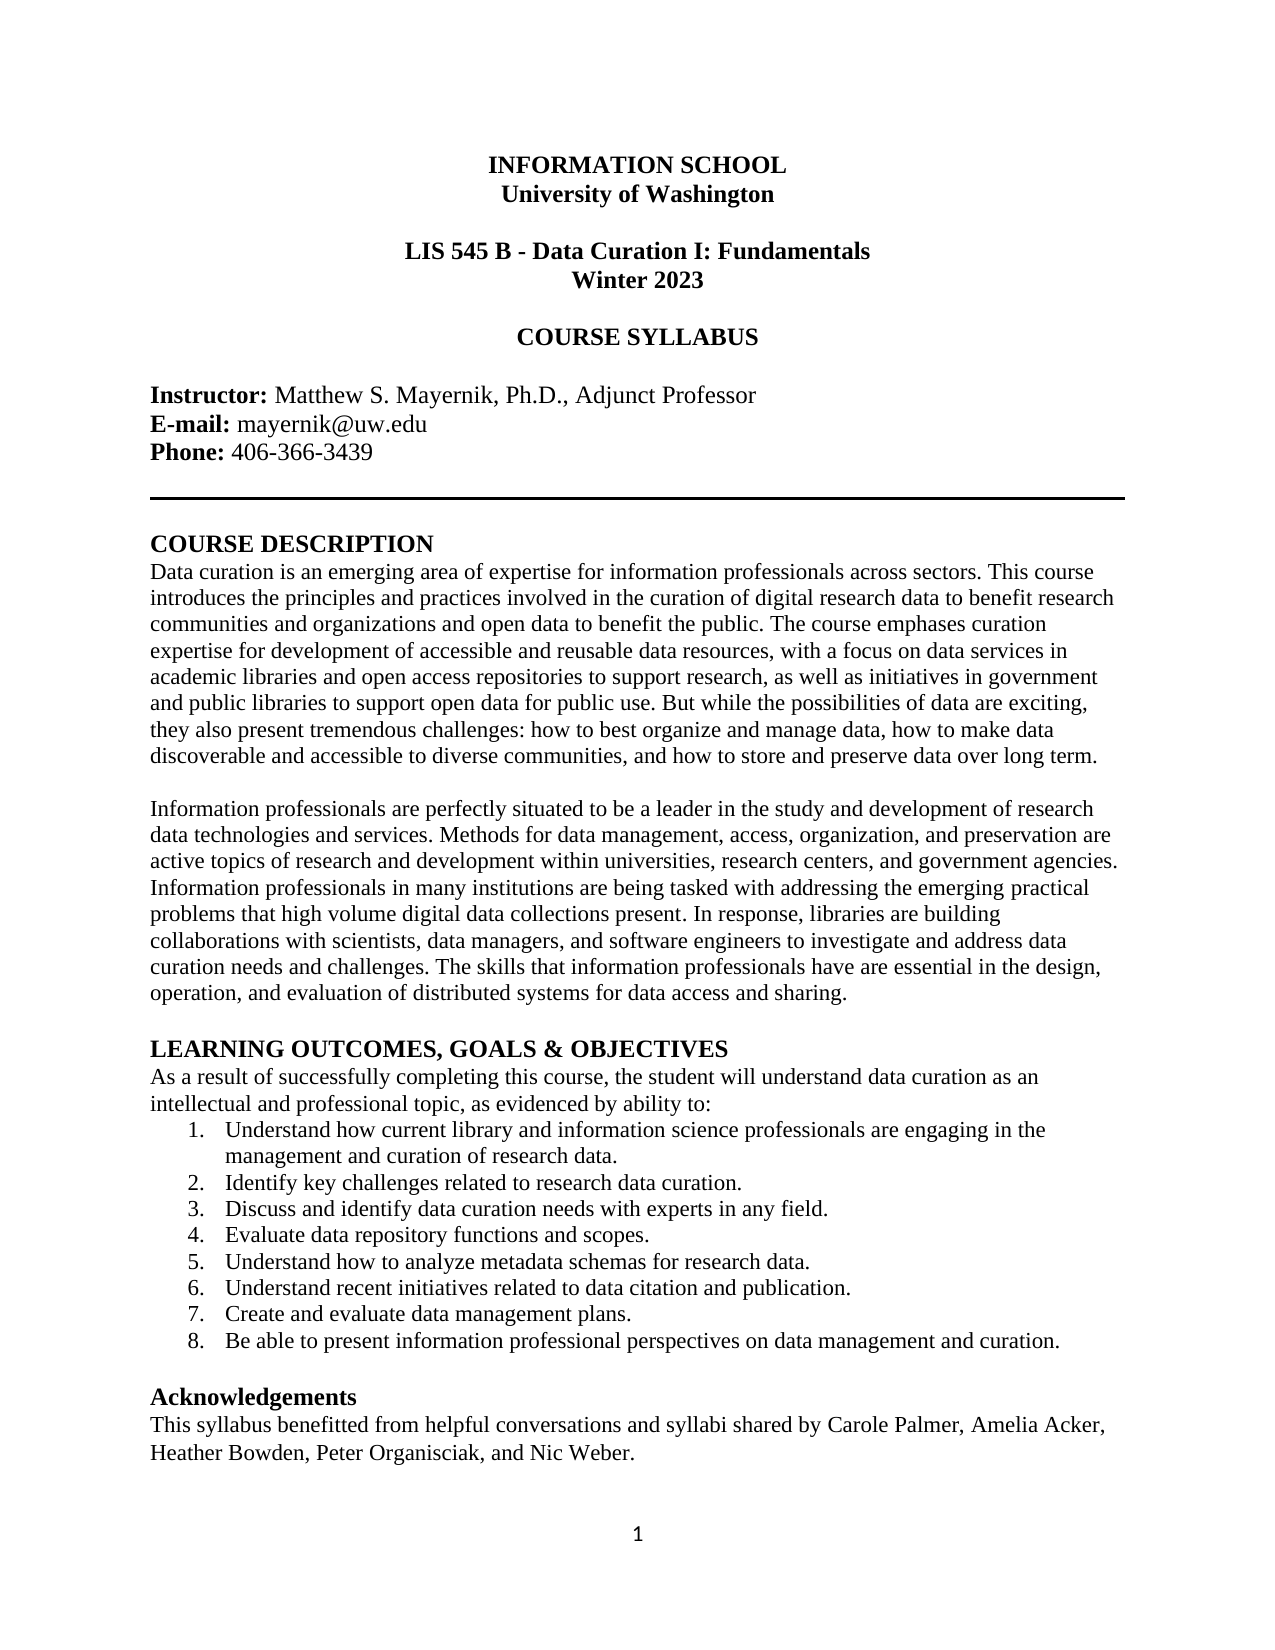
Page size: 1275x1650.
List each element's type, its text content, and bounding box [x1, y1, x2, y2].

list Understand recent initiatives related to data citation and publication. [187, 1274, 1125, 1300]
text Data curation is an emerging area of expertise for information professionals across sectors. This course introduces the principles and practices involved in the curation of digital research data to benefit research communities and organizations and open data to benefit the public. The course emphases curation expertise for development of accessible and reusable data resources, with a focus on data services in academic libraries and open access repositories to support research, as well as initiatives in government and public libraries to support open data for public use. But while the possibilities of data are exciting, they also present tremendous challenges: how to best organize and manage data, how to make data discoverable and accessible to diverse communities, and how to store and preserve data over long term. [150, 558, 1125, 768]
text INFORMATION SCHOOL [150, 150, 1125, 179]
text COURSE DESCRIPTION [150, 529, 1125, 558]
text Learning Outcomes, Goals & OBJECTIVES [150, 1034, 1125, 1063]
list Understand how current library and information science professionals are engaging in the management and curation of research data. [187, 1116, 1125, 1169]
text Phone: 406-366-3439 [150, 437, 1125, 466]
text LIS 545 B - Data Curation I: Fundamentals Winter 2023 [150, 236, 1125, 294]
list Discuss and identify data curation needs with experts in any field. [187, 1195, 1125, 1221]
text This syllabus benefitted from helpful conversations and syllabi shared by Carole Palmer, Amelia Acker, Heather Bowden, Peter Organisciak, and Nic Weber. [150, 1411, 1125, 1466]
list Create and evaluate data management plans. [187, 1300, 1125, 1327]
list Understand how to analyze metadata schemas for research data. [187, 1248, 1125, 1274]
text University of Washington [150, 179, 1125, 207]
list Be able to present information professional perspectives on data management and curation. [187, 1327, 1125, 1353]
text Acknowledgements [150, 1382, 1125, 1411]
list Identify key challenges related to research data curation. [187, 1169, 1125, 1195]
text E-mail: mayernik@uw.edu [150, 409, 1125, 437]
text Information professionals are perfectly situated to be a leader in the study and development of research data technologies and services. Methods for data management, access, organization, and preservation are active topics of research and development within universities, research centers, and government agencies. Information professionals in many institutions are being tasked with addressing the emerging practical problems that high volume digital data collections present. In response, libraries are building collaborations with scientists, data managers, and software engineers to investigate and address data curation needs and challenges. The skills that information professionals have are essential in the design, operation, and evaluation of distributed systems for data access and sharing. [150, 795, 1125, 1006]
list Evaluate data repository functions and scopes. [187, 1221, 1125, 1248]
text Instructor: Matthew S. Mayernik, Ph.D., Adjunct Professor [150, 380, 1125, 409]
text COURSE SYLLABUS [150, 322, 1125, 351]
text As a result of successfully completing this course, the student will understand data curation as an intellectual and professional topic, as evidenced by ability to: [150, 1063, 1125, 1116]
